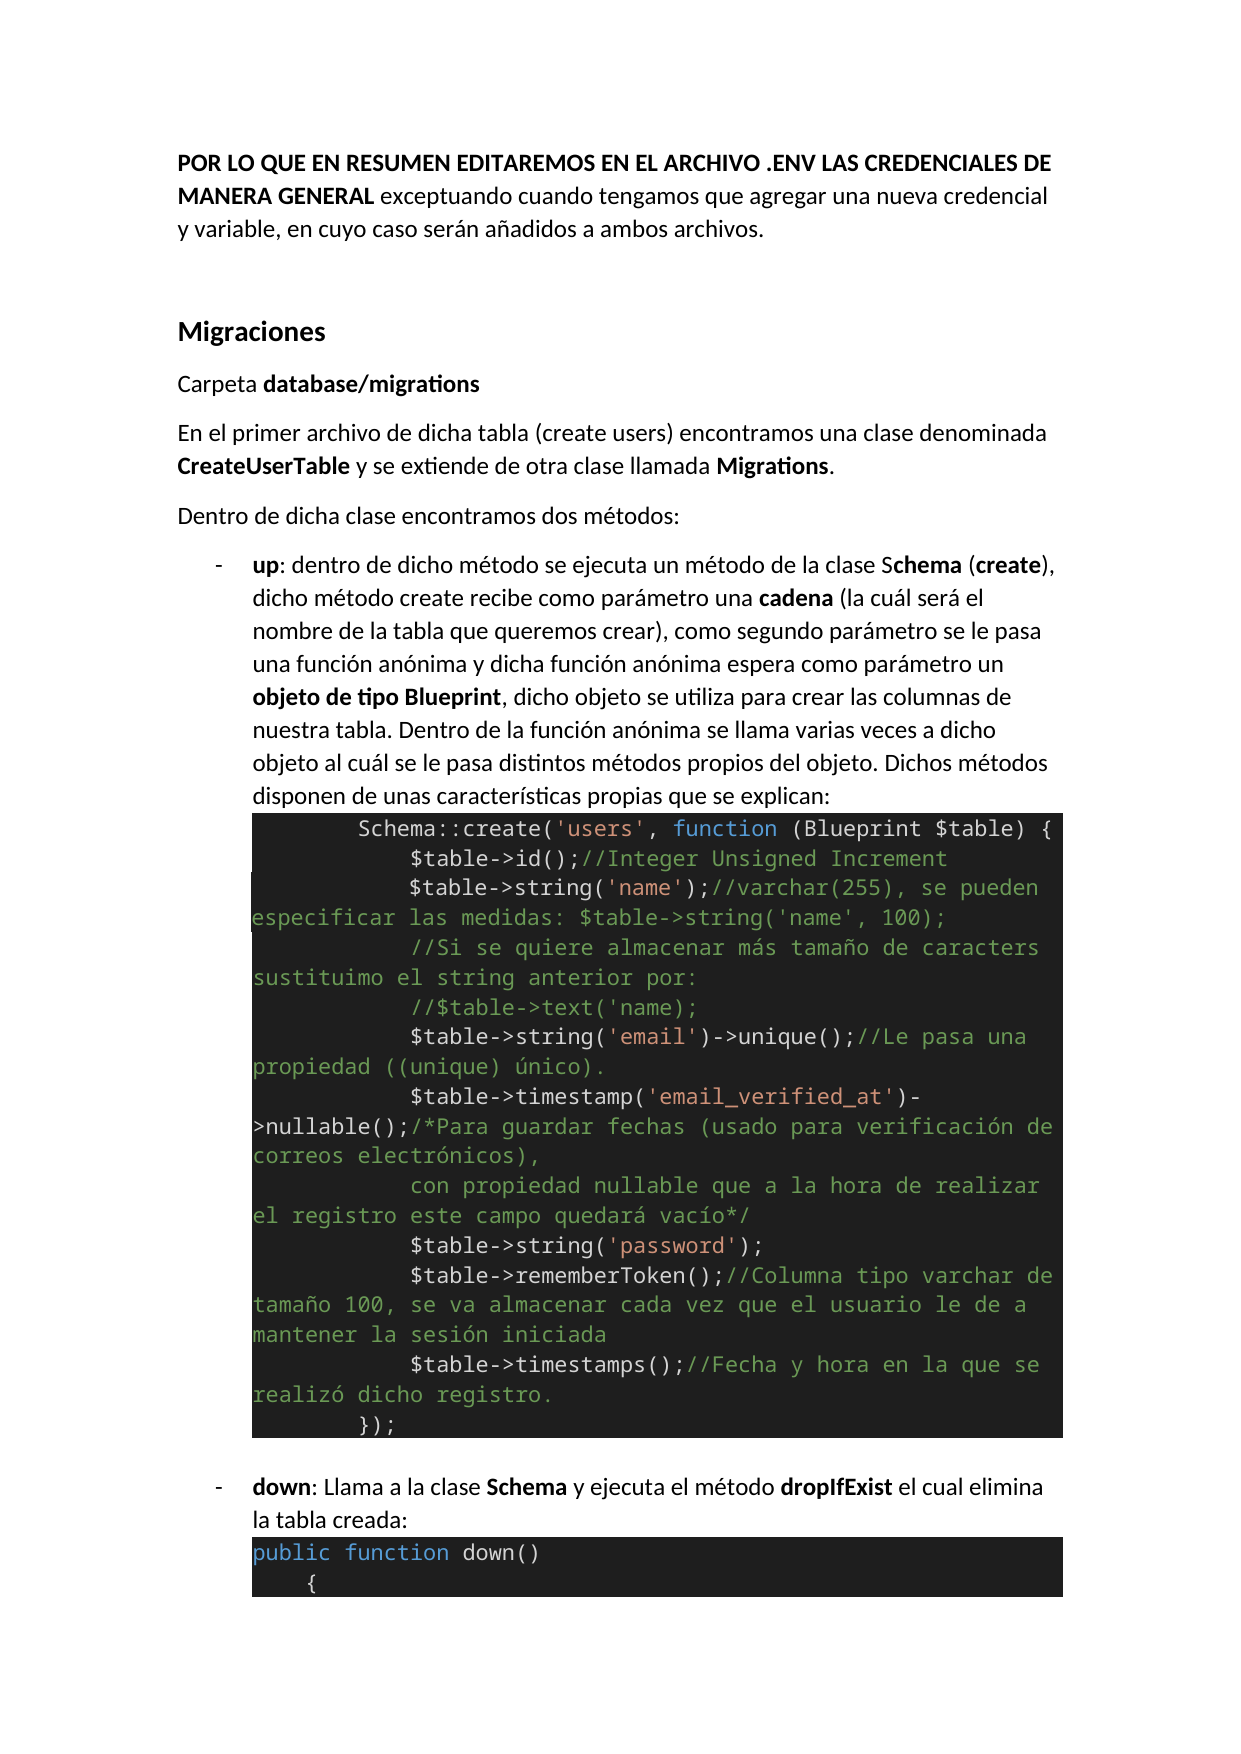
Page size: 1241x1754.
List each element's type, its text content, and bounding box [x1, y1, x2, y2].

list //$table->text('name); [252, 991, 1063, 1021]
list con propiedad nullable que a la hora de realizar el registro este campo quedará vacío*/ [252, 1170, 1063, 1230]
list Schema::create('users', function (Blueprint $table) { [252, 813, 1063, 842]
text Migraciones [177, 313, 1063, 348]
list $table->rememberToken();//Columna tipo varchar de tamaño 100, se va almacenar cada vez que el usuario le de a mantener la sesión iniciada [252, 1259, 1063, 1349]
text POR LO QUE EN RESUMEN EDITAREMOS EN EL ARCHIVO .ENV LAS CREDENCIALES DE MANERA GENERAL exceptuando cuando tengamos que agregar una nueva credencial y variable, en cuyo caso serán añadidos a ambos archivos. [177, 148, 1063, 244]
list //Si se quiere almacenar más tamaño de caracters sustituimo el string anterior por: [252, 932, 1063, 991]
list }); [252, 1408, 1063, 1438]
list public function down() [252, 1537, 1063, 1567]
list up: dentro de dicho método se ejecuta un método de la clase Schema (create), dicho método create recibe como parámetro una cadena (la cuál será el nombre de la tabla que queremos crear), como segundo parámetro se le pasa una función anónima y dicha función anónima espera como parámetro un objeto de tipo Blueprint, dicho objeto se utiliza para crear las columnas de nuestra tabla. Dentro de la función anónima se llama varias veces a dicho objeto al cuál se le pasa distintos métodos propios del objeto. Dichos métodos disponen de unas características propias que se explican: [215, 549, 1063, 810]
text En el primer archivo de dicha tabla (create users) encontramos una clase denominada CreateUserTable y se extiende de otra clase llamada Migrations. [177, 417, 1063, 481]
list $table->id();//Integer Unsigned Increment [252, 842, 1063, 872]
list $table->string('password'); [252, 1230, 1063, 1259]
list { [252, 1567, 1063, 1597]
list $table->timestamps();//Fecha y hora en la que se realizó dicho registro. [252, 1349, 1063, 1408]
text $table->string('name');//varchar(255), se pueden especificar las medidas: $table->string('name', 100); [251, 872, 1063, 932]
list down: Llama a la clase Schema y ejecuta el método dropIfExist el cual elimina la tabla creada: [215, 1471, 1063, 1535]
text Carpeta database/migrations [177, 368, 1063, 398]
list $table->string('email')->unique();//Le pasa una propiedad ((unique) único). [252, 1021, 1063, 1081]
list $table->timestamp('email_verified_at')->nullable();/*Para guardar fechas (usado para verificación de correos electrónicos), [252, 1081, 1063, 1170]
text Dentro de dicha clase encontramos dos métodos: [177, 500, 1063, 530]
